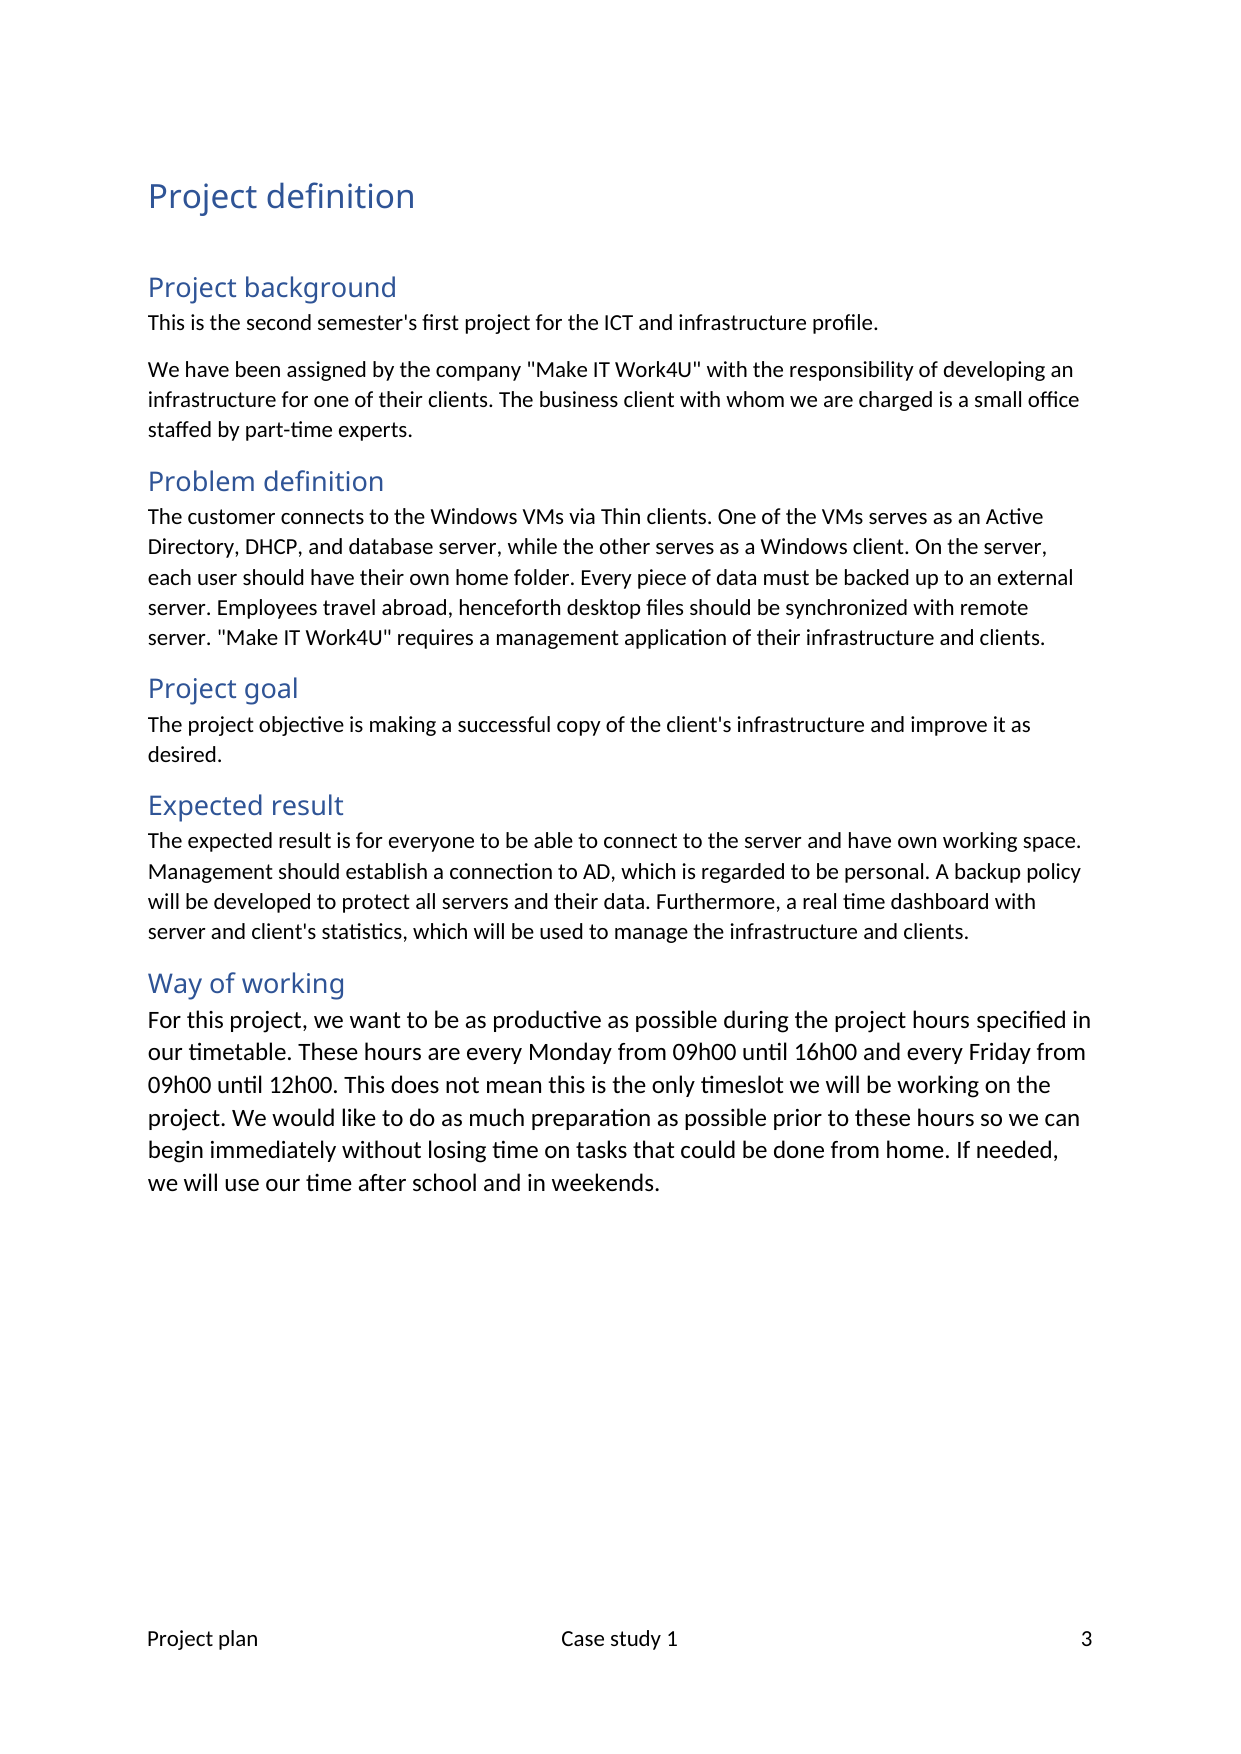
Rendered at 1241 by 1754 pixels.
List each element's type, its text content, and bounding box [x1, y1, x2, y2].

subtitle Way of working [148, 964, 1093, 1001]
text The project objective is making a successful copy of the client's infrastructure and improve it as desired. [148, 710, 1093, 768]
subtitle Project definition [148, 173, 1093, 218]
subtitle Project goal [148, 670, 1093, 707]
subtitle Expected result [148, 787, 1093, 824]
subtitle Project background [148, 268, 1093, 305]
text For this project, we want to be as productive as possible during the project hours specified in our timetable. These hours are every Monday from 09h00 until 16h00 and every Friday from 09h00 until 12h00. This does not mean this is the only timeslot we will be working on the project. We would like to do as much preparation as possible prior to these hours so we can begin immediately without losing time on tasks that could be done from home. If needed, we will use our time after school and in weekends. [148, 1004, 1093, 1197]
text The expected result is for everyone to be able to connect to the server and have own working space. Management should establish a connection to AD, which is regarded to be personal. A backup policy will be developed to protect all servers and their data. Furthermore, a real time dashboard with server and client's statistics, which will be used to manage the infrastructure and clients. [148, 827, 1093, 945]
text We have been assigned by the company "Make IT Work4U" with the responsibility of developing an infrastructure for one of their clients. The business client with whom we are charged is a small office staffed by part-time experts. [148, 355, 1093, 443]
text The customer connects to the Windows VMs via Thin clients. One of the VMs serves as an Active Directory, DHCP, and database server, while the other serves as a Windows client. On the server, each user should have their own home folder. Every piece of data must be backed up to an external server. Employees travel abroad, henceforth desktop files should be synchronized with remote server. "Make IT Work4U" requires a management application of their infrastructure and clients. [148, 502, 1093, 651]
subtitle Problem definition [148, 462, 1093, 499]
text This is the second semester's first project for the ICT and infrastructure profile. [148, 308, 1093, 336]
